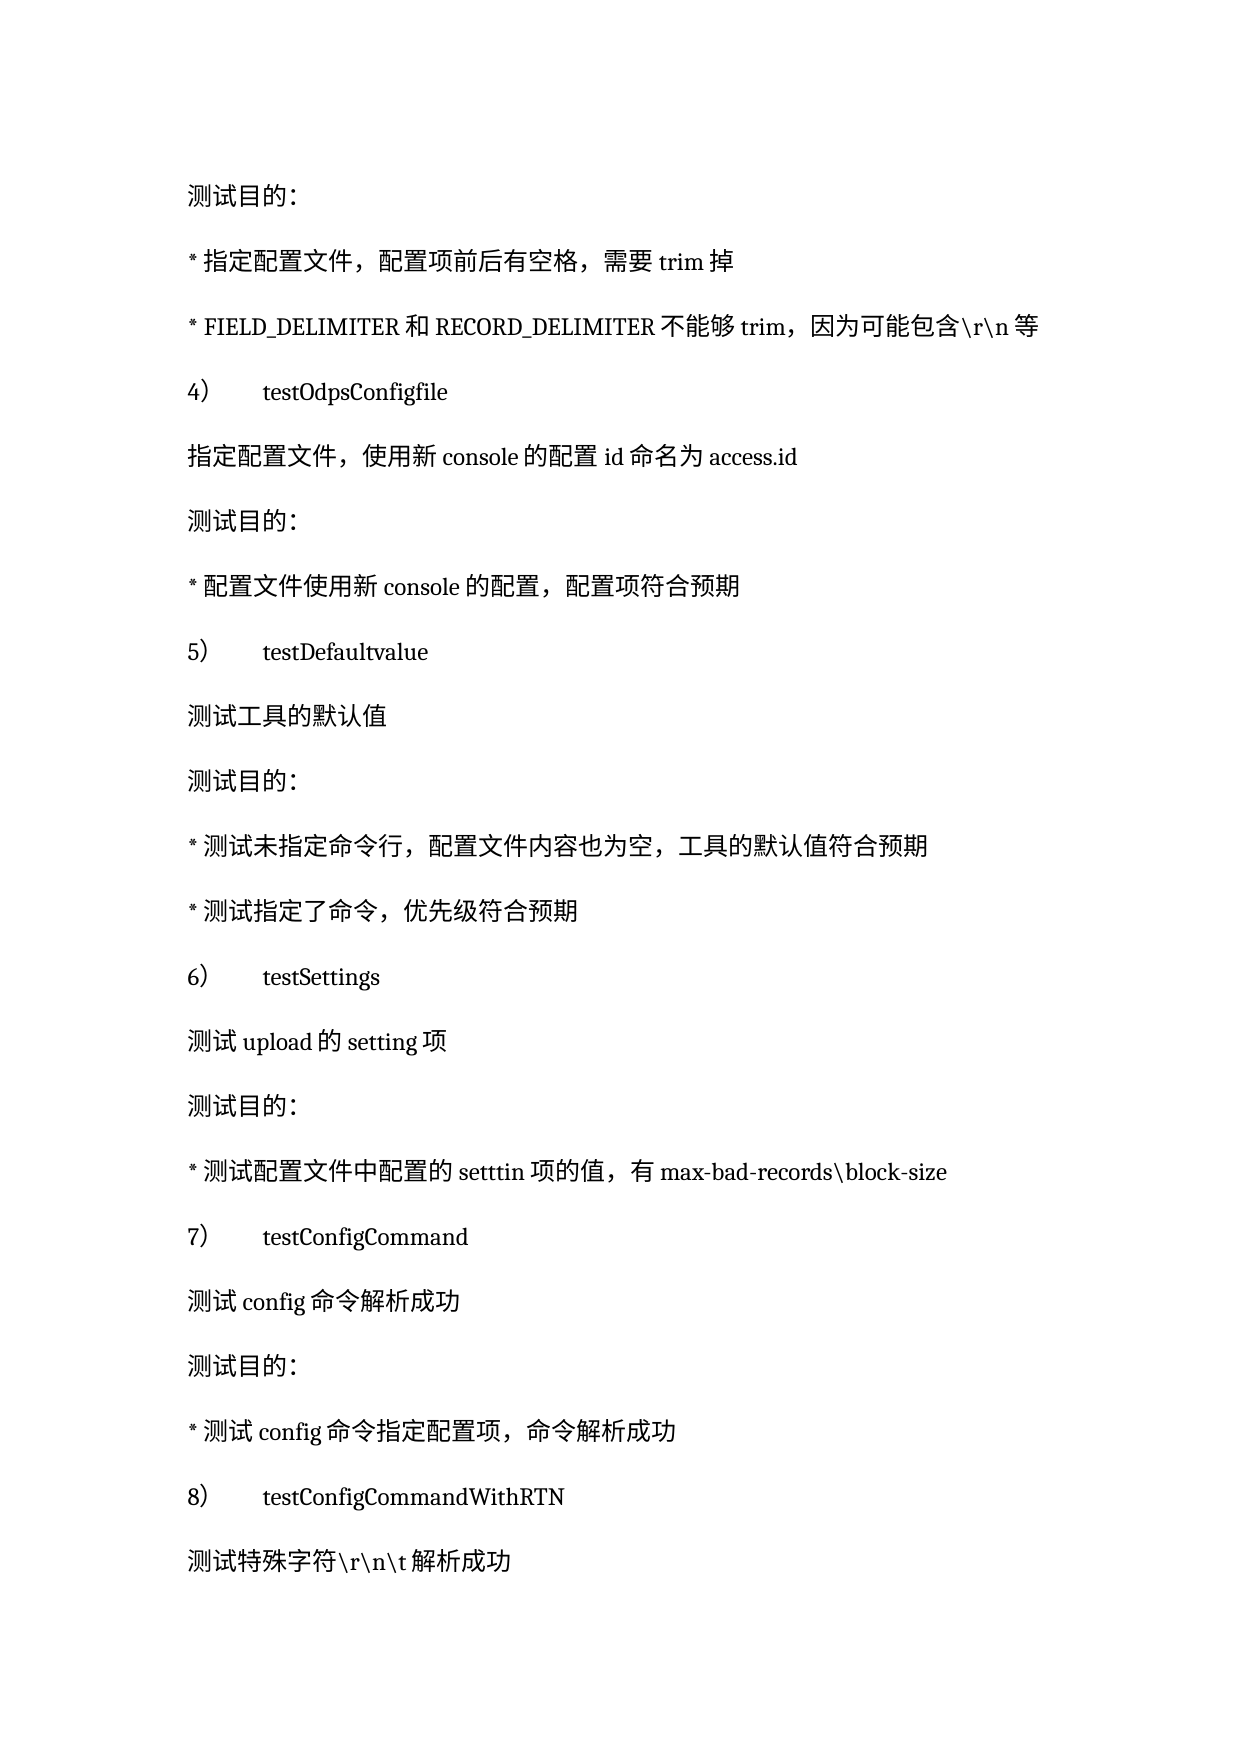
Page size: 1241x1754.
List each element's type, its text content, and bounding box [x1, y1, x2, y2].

list testOdpsConfigfile [187, 357, 1053, 422]
list testSettings [187, 942, 1053, 1007]
text 测试目的： [187, 162, 1053, 227]
text 测试upload的setting项 [187, 1007, 1053, 1072]
text 指定配置文件，使用新console的配置 id命名为access.id [187, 422, 1053, 487]
text 测试特殊字符\r\n\t解析成功 [187, 1527, 1053, 1592]
text * 测试未指定命令行，配置文件内容也为空，工具的默认值符合预期 [187, 812, 1053, 877]
list testConfigCommandWithRTN [187, 1462, 1053, 1527]
text 测试目的： [187, 1332, 1053, 1397]
text * 测试配置文件中配置的setttin项的值，有max-bad-records\block-size [187, 1137, 1053, 1202]
text * 测试指定了命令，优先级符合预期 [187, 877, 1053, 942]
text 测试目的： [187, 747, 1053, 812]
list testConfigCommand [187, 1202, 1053, 1267]
text * FIELD_DELIMITER和RECORD_DELIMITER不能够trim，因为可能包含\r\n等 [187, 292, 1053, 357]
text 测试工具的默认值 [187, 682, 1053, 747]
text * 配置文件使用新console的配置，配置项符合预期 [187, 552, 1053, 617]
text 测试目的： [187, 1072, 1053, 1137]
text * 测试config命令指定配置项，命令解析成功 [187, 1397, 1053, 1462]
text * 指定配置文件，配置项前后有空格，需要trim掉 [187, 227, 1053, 292]
list testDefaultvalue [187, 617, 1053, 682]
text 测试目的： [187, 487, 1053, 552]
text 测试config命令解析成功 [187, 1267, 1053, 1332]
